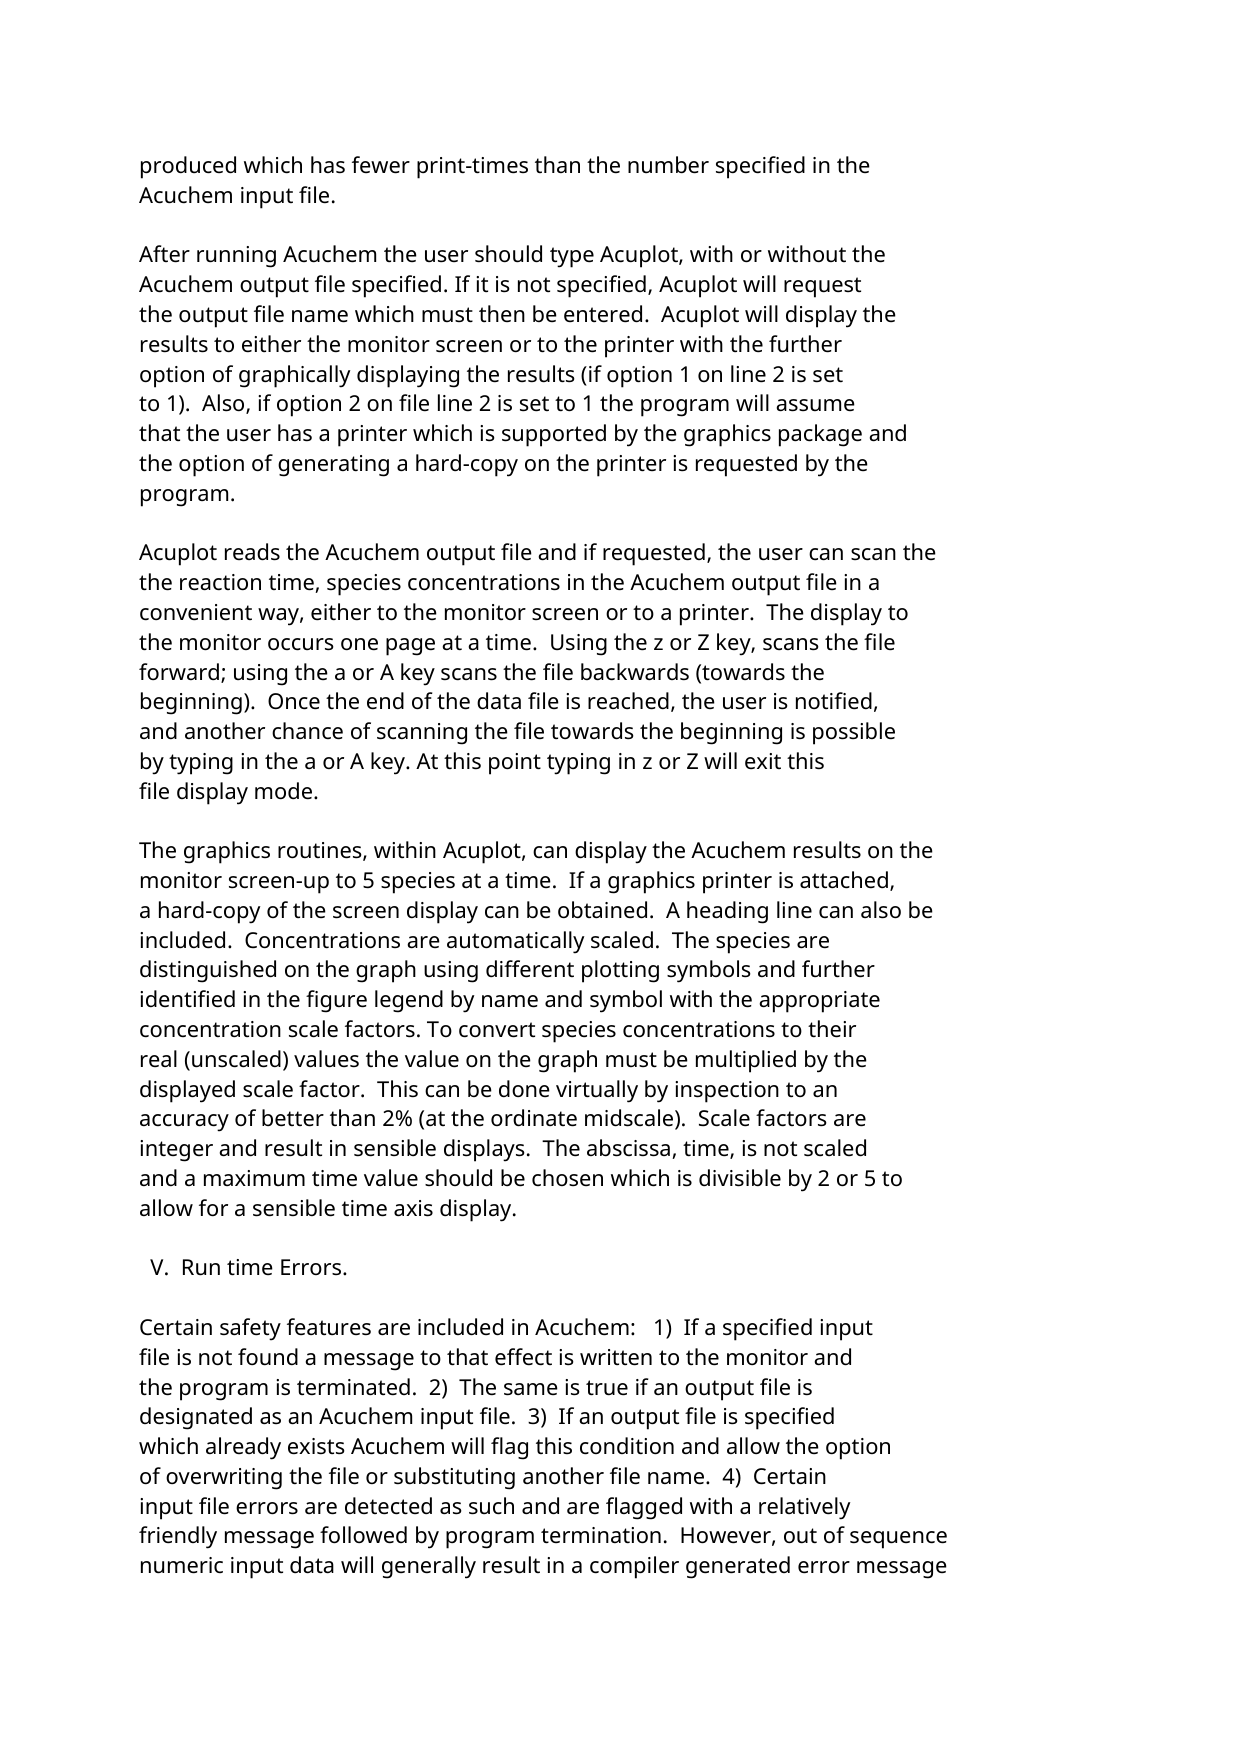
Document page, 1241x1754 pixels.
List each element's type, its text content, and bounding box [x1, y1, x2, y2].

text real (unscaled) values the value on the graph must be multiplied by the [139, 1044, 1101, 1073]
text The graphics routines, within Acuplot, can display the Acuchem results on the [139, 835, 1101, 865]
text friendly message followed by program termination. However, out of sequence [139, 1520, 1101, 1550]
text accuracy of better than 2% (at the ordinate midscale). Scale factors are [139, 1103, 1101, 1133]
text a hard-copy of the screen display can be obtained. A heading line can also be [139, 895, 1101, 924]
text the reaction time, species concentrations in the Acuchem output file in a [139, 567, 1101, 597]
text and a maximum time value should be chosen which is divisible by 2 or 5 to [139, 1163, 1101, 1193]
text After running Acuchem the user should type Acuplot, with or without the [139, 239, 1101, 269]
text allow for a sensible time axis display. [139, 1193, 1101, 1222]
text beginning). Once the end of the data file is reached, the user is notified, [139, 686, 1101, 716]
text identified in the figure legend by name and symbol with the appropriate [139, 984, 1101, 1014]
text the output file name which must then be entered. Acuplot will display the [139, 299, 1101, 329]
text that the user has a printer which is supported by the graphics package and [139, 418, 1101, 448]
text results to either the monitor screen or to the printer with the further [139, 329, 1101, 358]
text file display mode. [139, 776, 1101, 805]
text option of graphically displaying the results (if option 1 on line 2 is set [139, 358, 1101, 388]
text Acuchem input file. [139, 180, 1101, 209]
text displayed scale factor. This can be done virtually by inspection to an [139, 1073, 1101, 1103]
text convenient way, either to the monitor screen or to a printer. The display to [139, 597, 1101, 627]
text integer and result in sensible displays. The abscissa, time, is not scaled [139, 1133, 1101, 1163]
text of overwriting the file or substituting another file name. 4) Certain [139, 1461, 1101, 1491]
text concentration scale factors. To convert species concentrations to their [139, 1014, 1101, 1044]
text V. Run time Errors. [139, 1252, 1101, 1282]
text by typing in the a or A key. At this point typing in z or Z will exit this [139, 746, 1101, 776]
text forward; using the a or A key scans the file backwards (towards the [139, 656, 1101, 686]
text Certain safety features are included in Acuchem: 1) If a specified input [139, 1312, 1101, 1342]
text Acuchem output file specified. If it is not specified, Acuplot will request [139, 269, 1101, 299]
text the option of generating a hard-copy on the printer is requested by the [139, 448, 1101, 478]
text included. Concentrations are automatically scaled. The species are [139, 924, 1101, 954]
text distinguished on the graph using different plotting symbols and further [139, 954, 1101, 984]
text Acuplot reads the Acuchem output file and if requested, the user can scan the [139, 537, 1101, 567]
text designated as an Acuchem input file. 3) If an output file is specified [139, 1401, 1101, 1431]
text which already exists Acuchem will flag this condition and allow the option [139, 1431, 1101, 1461]
text numeric input data will generally result in a compiler generated error message [139, 1550, 1101, 1580]
text input file errors are detected as such and are flagged with a relatively [139, 1491, 1101, 1520]
text program. [139, 478, 1101, 507]
text to 1). Also, if option 2 on file line 2 is set to 1 the program will assume [139, 388, 1101, 418]
text file is not found a message to that effect is written to the monitor and [139, 1342, 1101, 1371]
text and another chance of scanning the file towards the beginning is possible [139, 716, 1101, 746]
text monitor screen-up to 5 species at a time. If a graphics printer is attached, [139, 865, 1101, 895]
text the monitor occurs one page at a time. Using the z or Z key, scans the file [139, 627, 1101, 656]
text produced which has fewer print-times than the number specified in the [139, 150, 1101, 180]
text the program is terminated. 2) The same is true if an output file is [139, 1371, 1101, 1401]
